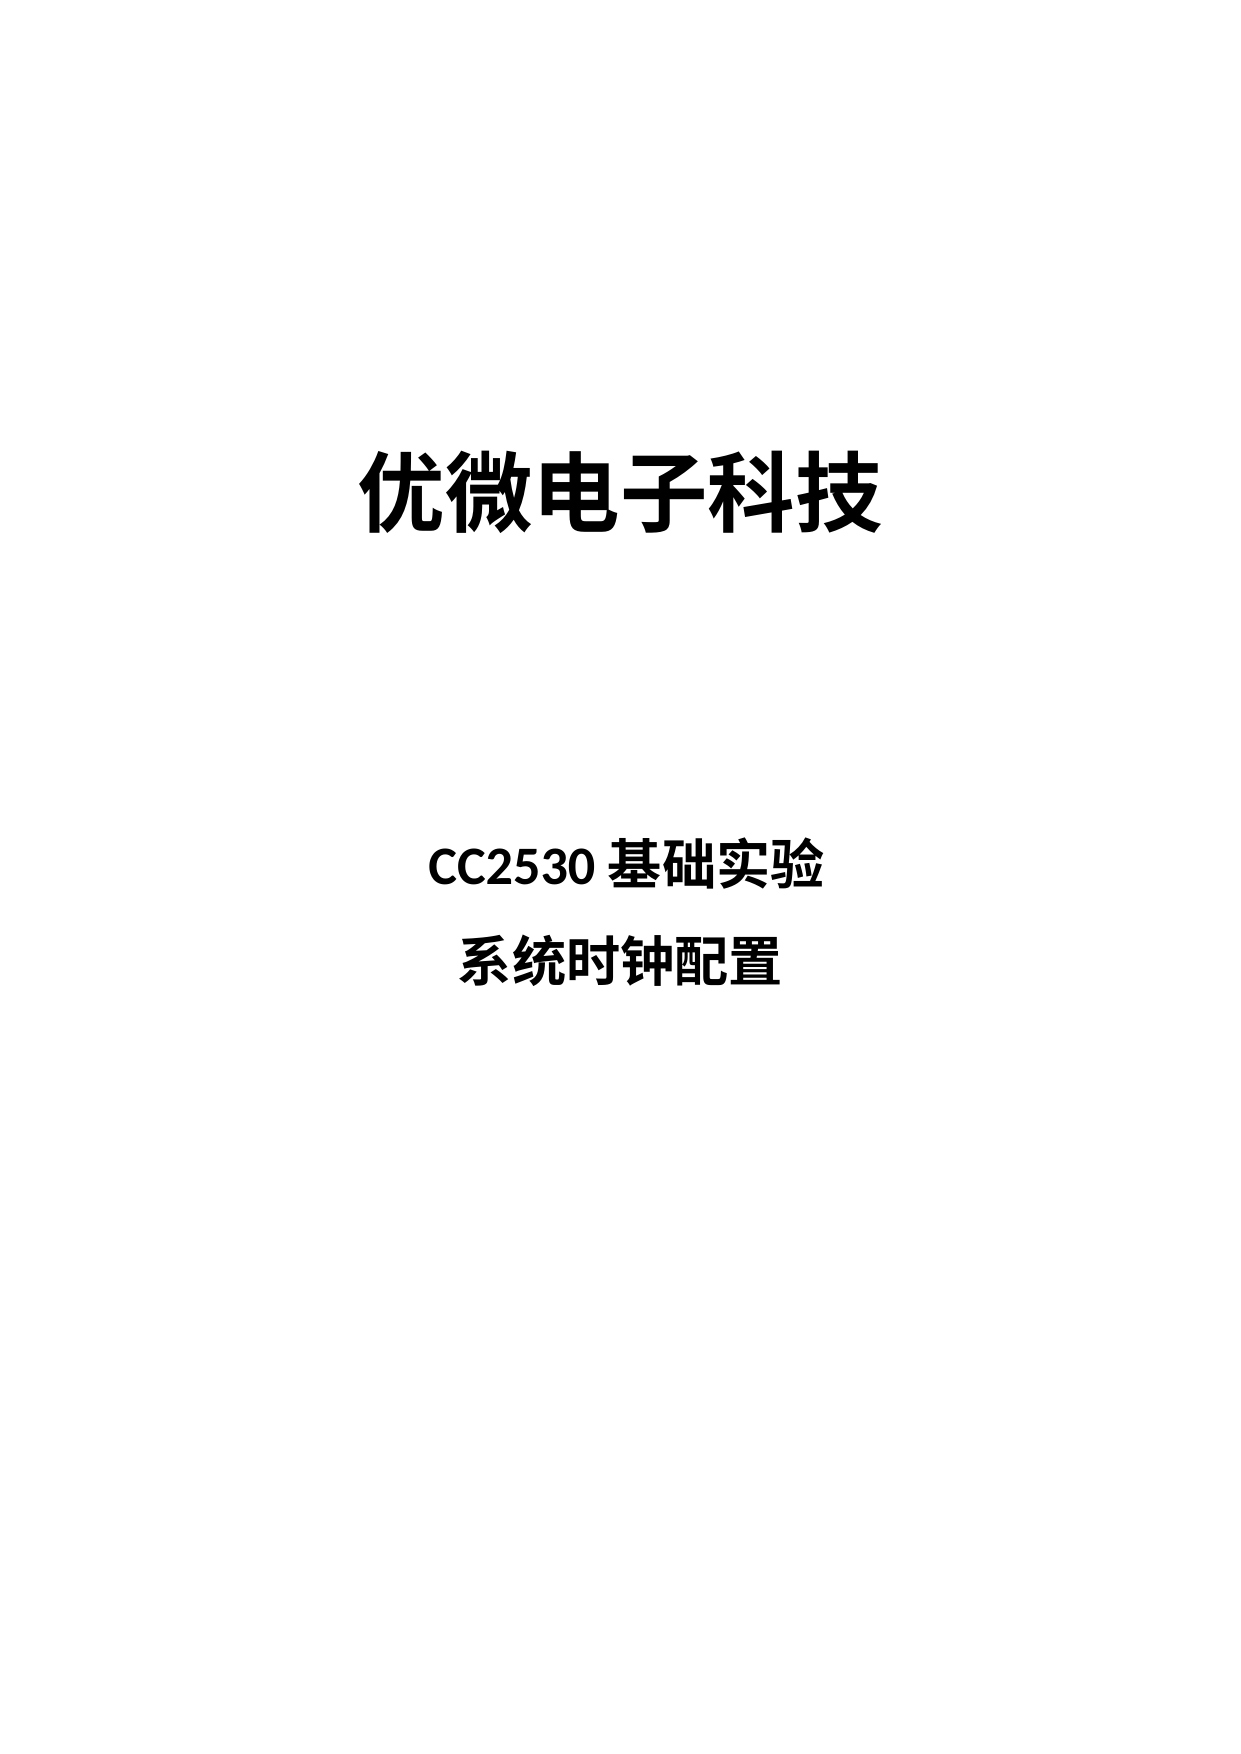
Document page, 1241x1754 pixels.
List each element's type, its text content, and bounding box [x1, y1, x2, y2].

text 优微电子科技 [187, 422, 1053, 552]
text 系统时钟配置 [187, 909, 1053, 1007]
text CC2530 基础实验 [187, 812, 1053, 909]
